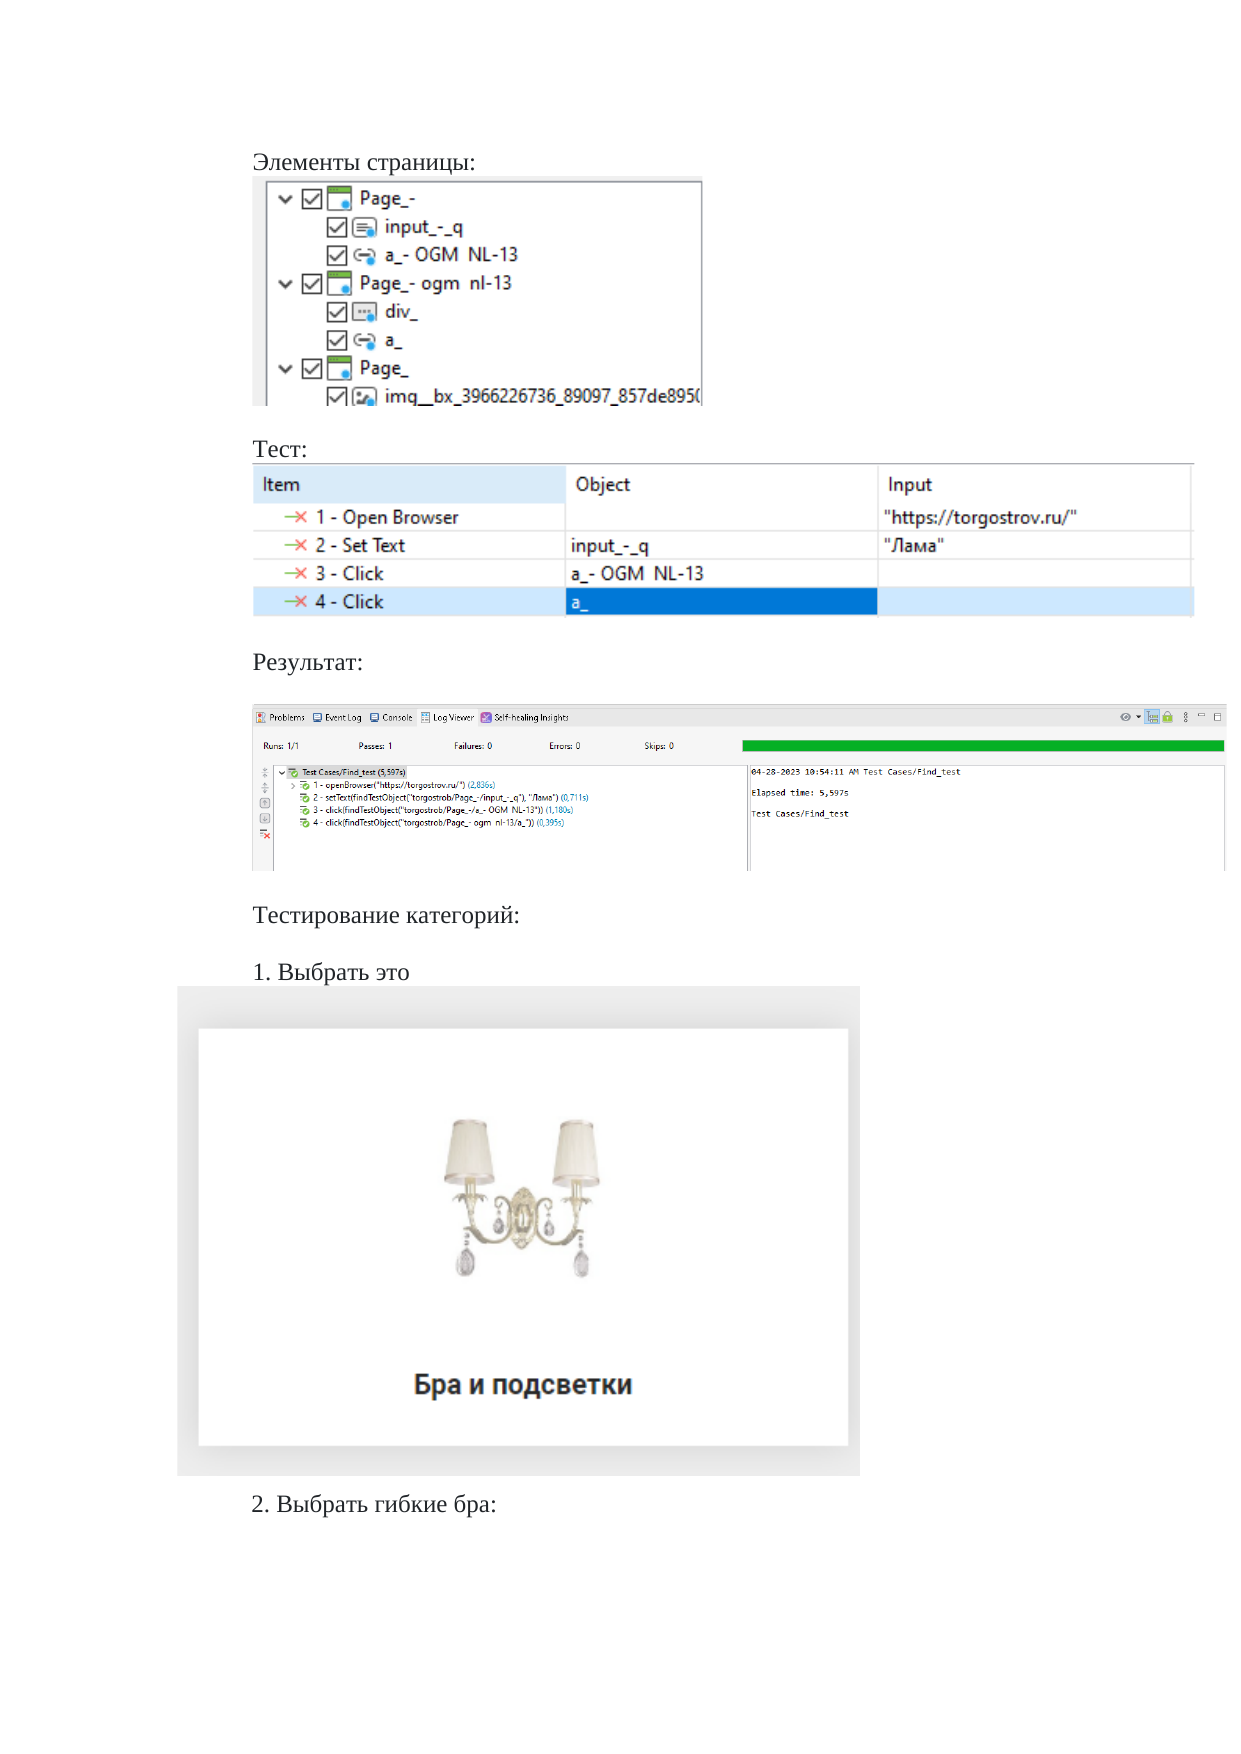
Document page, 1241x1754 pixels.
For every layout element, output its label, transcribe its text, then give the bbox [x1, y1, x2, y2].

list 1. Выбрать это [252, 957, 1152, 986]
list Результат: [252, 647, 1152, 675]
list Элементы страницы: [252, 147, 1152, 176]
picture [252, 704, 1227, 871]
list Тест: [252, 434, 1152, 463]
picture [252, 176, 703, 406]
picture [252, 463, 1195, 618]
picture [177, 986, 860, 1476]
list Тестирование категорий: [252, 900, 1152, 928]
text 2. Выбрать гибкие бра: [177, 1489, 1152, 1518]
